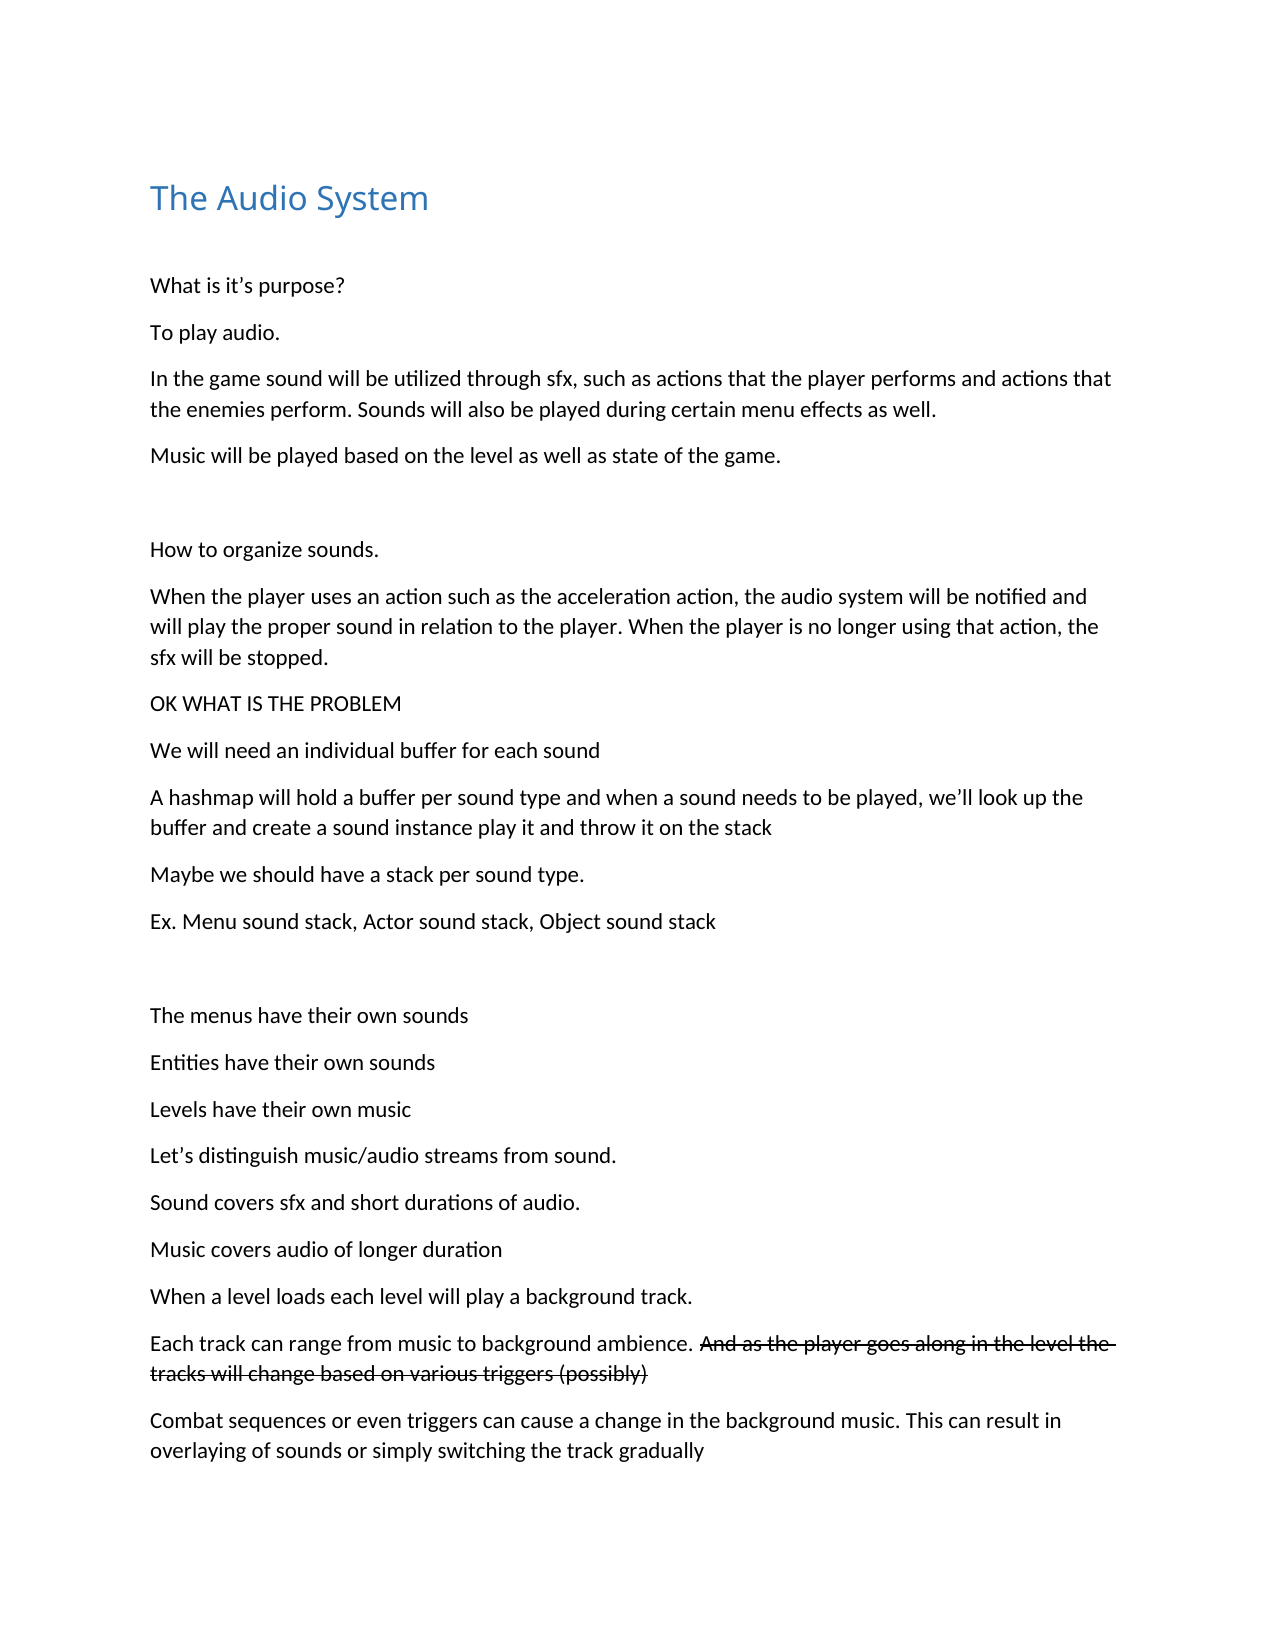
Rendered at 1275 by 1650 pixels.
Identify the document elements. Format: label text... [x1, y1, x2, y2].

text What is it’s purpose? [150, 271, 1125, 299]
subtitle The Audio System [150, 175, 1125, 220]
text OK WHAT IS THE PROBLEM [150, 689, 1125, 718]
text Combat sequences or even triggers can cause a change in the background music. This can result in overlaying of sounds or simply switching the track gradually [150, 1406, 1125, 1464]
text A hashmap will hold a buffer per sound type and when a sound needs to be played, we’ll look up the buffer and create a sound instance play it and throw it on the stack [150, 783, 1125, 842]
text Music covers audio of longer duration [150, 1235, 1125, 1263]
text Ex. Menu sound stack, Actor sound stack, Object sound stack [150, 907, 1125, 935]
text When a level loads each level will play a background track. [150, 1282, 1125, 1310]
text In the game sound will be utilized through sfx, such as actions that the player performs and actions that the enemies perform. Sounds will also be played during certain menu effects as well. [150, 364, 1125, 423]
text Each track can range from music to background ambience. And as the player goes along in the level the tracks will change based on various triggers (possibly) [150, 1329, 1125, 1387]
text How to organize sounds. [150, 535, 1125, 563]
text The menus have their own sounds [150, 1001, 1125, 1029]
text Levels have their own music [150, 1095, 1125, 1123]
text Sound covers sfx and short durations of audio. [150, 1188, 1125, 1217]
text To play audio. [150, 318, 1125, 346]
text When the player uses an action such as the acceleration action, the audio system will be notified and will play the proper sound in relation to the player. When the player is no longer using that action, the sfx will be stopped. [150, 582, 1125, 671]
text Music will be played based on the level as well as state of the game. [150, 442, 1125, 470]
text Let’s distinguish music/audio streams from sound. [150, 1142, 1125, 1170]
text Entities have their own sounds [150, 1048, 1125, 1076]
text We will need an individual buffer for each sound [150, 736, 1125, 764]
text Maybe we should have a stack per sound type. [150, 860, 1125, 888]
